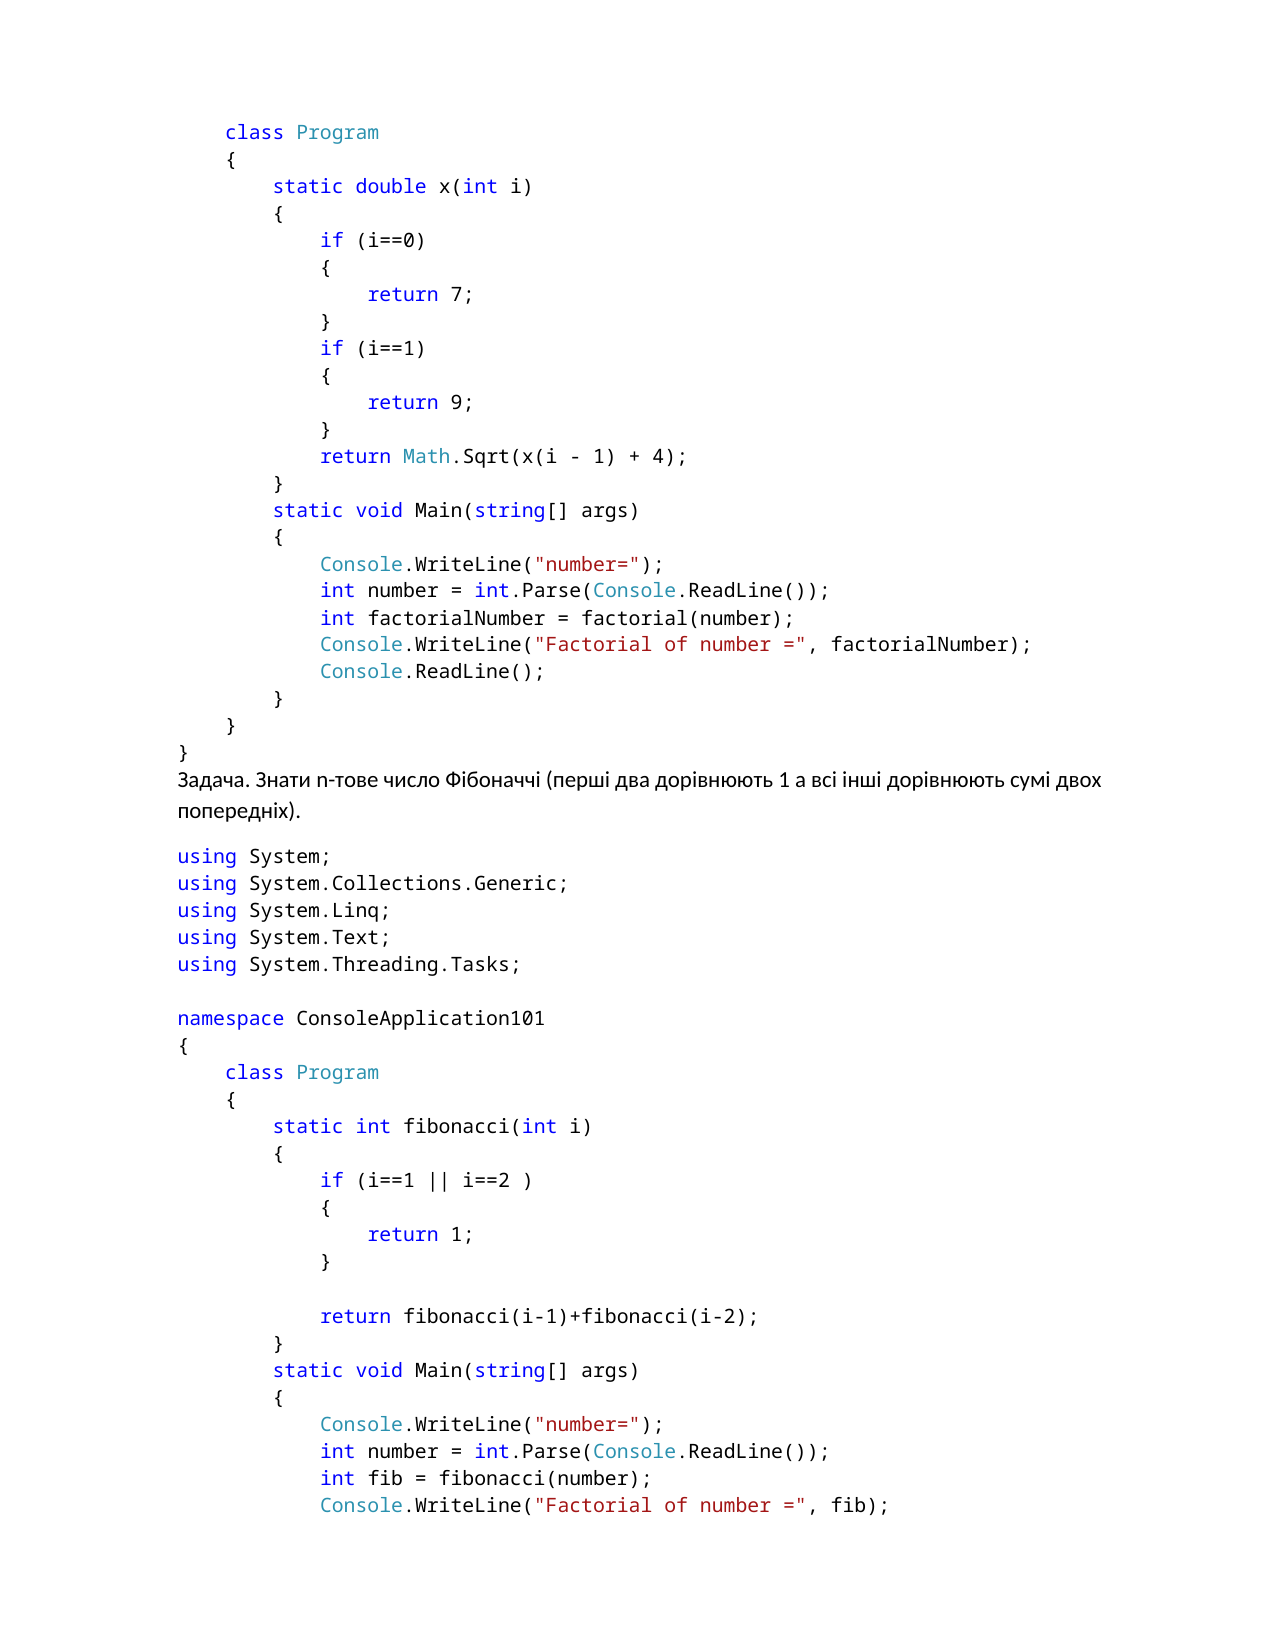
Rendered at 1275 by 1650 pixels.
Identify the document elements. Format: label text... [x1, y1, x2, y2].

text class Program [177, 118, 1186, 145]
text int number = int.Parse(Console.ReadLine()); [177, 577, 1186, 604]
text } [177, 1329, 1186, 1356]
text } [177, 1247, 1186, 1274]
text namespace ConsoleApplication101 [177, 1004, 1186, 1032]
text Console.WriteLine("Factorial of number =", factorialNumber); [177, 631, 1186, 658]
text return Math.Sqrt(x(i - 1) + 4); [177, 442, 1186, 469]
text int fib = fibonacci(number); [177, 1464, 1186, 1491]
text if (i==1) [177, 334, 1186, 361]
text class Program [177, 1058, 1186, 1086]
text return 1; [177, 1220, 1186, 1247]
text int number = int.Parse(Console.ReadLine()); [177, 1437, 1186, 1464]
text using System.Text; [177, 924, 1186, 951]
text return fibonacci(i-1)+fibonacci(i-2); [177, 1302, 1186, 1329]
text Задача. Знати n-тове число Фібоначчі (перші два дорівнюють 1 а всі інші дорівнюють сумі двох попередніх). [177, 766, 1186, 824]
text static void Main(string[] args) [177, 1356, 1186, 1383]
text static int fibonacci(int i) [177, 1112, 1186, 1139]
text if (i==1 || i==2 ) [177, 1166, 1186, 1193]
text using System.Collections.Generic; [177, 870, 1186, 897]
text { [177, 1032, 1186, 1058]
text } [177, 739, 1186, 766]
text } [177, 685, 1186, 712]
text return 7; [177, 280, 1186, 307]
text using System; [177, 843, 1186, 870]
text Console.WriteLine("number="); [177, 550, 1186, 577]
text static double x(int i) [177, 172, 1186, 199]
text using System.Linq; [177, 897, 1186, 924]
text } [177, 415, 1186, 442]
text { [177, 361, 1186, 388]
text } [177, 307, 1186, 334]
text Console.ReadLine(); [177, 658, 1186, 685]
text int factorialNumber = factorial(number); [177, 604, 1186, 631]
text { [177, 253, 1186, 280]
text Console.WriteLine("Factorial of number =", fib); [177, 1491, 1186, 1518]
text static void Main(string[] args) [177, 496, 1186, 523]
text } [177, 712, 1186, 739]
text { [177, 1383, 1186, 1410]
text { [177, 523, 1186, 550]
text Console.WriteLine("number="); [177, 1410, 1186, 1437]
text using System.Threading.Tasks; [177, 951, 1186, 978]
text { [177, 1139, 1186, 1166]
text { [177, 1086, 1186, 1112]
text { [177, 199, 1186, 226]
text { [177, 1193, 1186, 1220]
text } [177, 469, 1186, 496]
text { [177, 145, 1186, 172]
text return 9; [177, 388, 1186, 415]
text if (i==0) [177, 226, 1186, 253]
